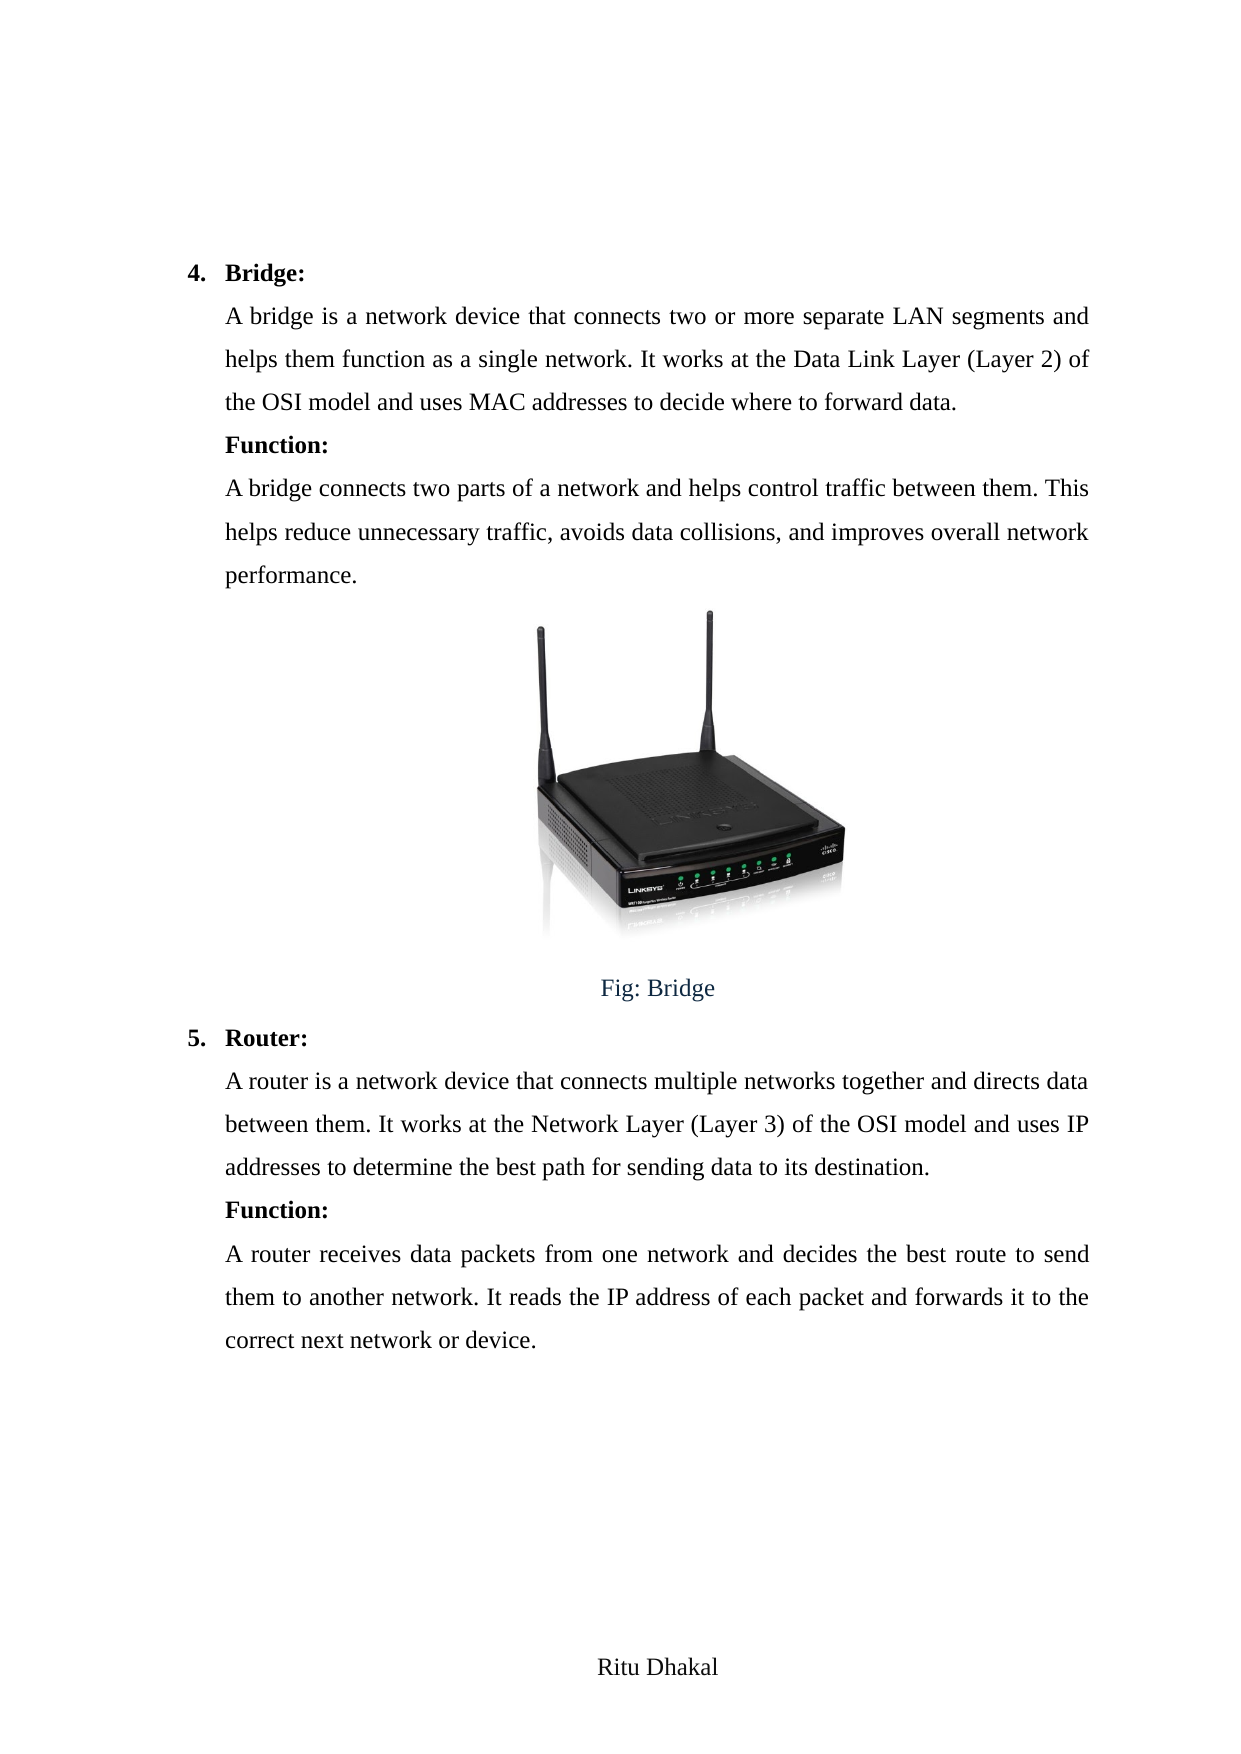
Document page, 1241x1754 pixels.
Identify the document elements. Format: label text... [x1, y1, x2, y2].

list Router: [187, 1023, 1090, 1052]
list A bridge is a network device that connects two or more separate LAN segments and helps them function as a single network. It works at the Data Link Layer (Layer 2) of the OSI model and uses MAC addresses to decide where to forward data. [225, 301, 1090, 416]
picture [522, 602, 858, 942]
list Function: [225, 1196, 1090, 1224]
text Fig: Bridge [225, 973, 1090, 1002]
list A router is a network device that connects multiple networks together and directs data between them. It works at the Network Layer (Layer 3) of the OSI model and uses IP addresses to determine the best path for sending data to its destination. [225, 1066, 1090, 1181]
list A router receives data packets from one network and decides the best route to send them to another network. It reads the IP address of each packet and forwards it to the correct next network or device. [225, 1239, 1090, 1354]
list A bridge connects two parts of a network and helps control traffic between them. This helps reduce unnecessary traffic, avoids data collisions, and improves overall network performance. [225, 473, 1090, 588]
list Function: [225, 430, 1090, 459]
list Bridge: [187, 258, 1090, 287]
